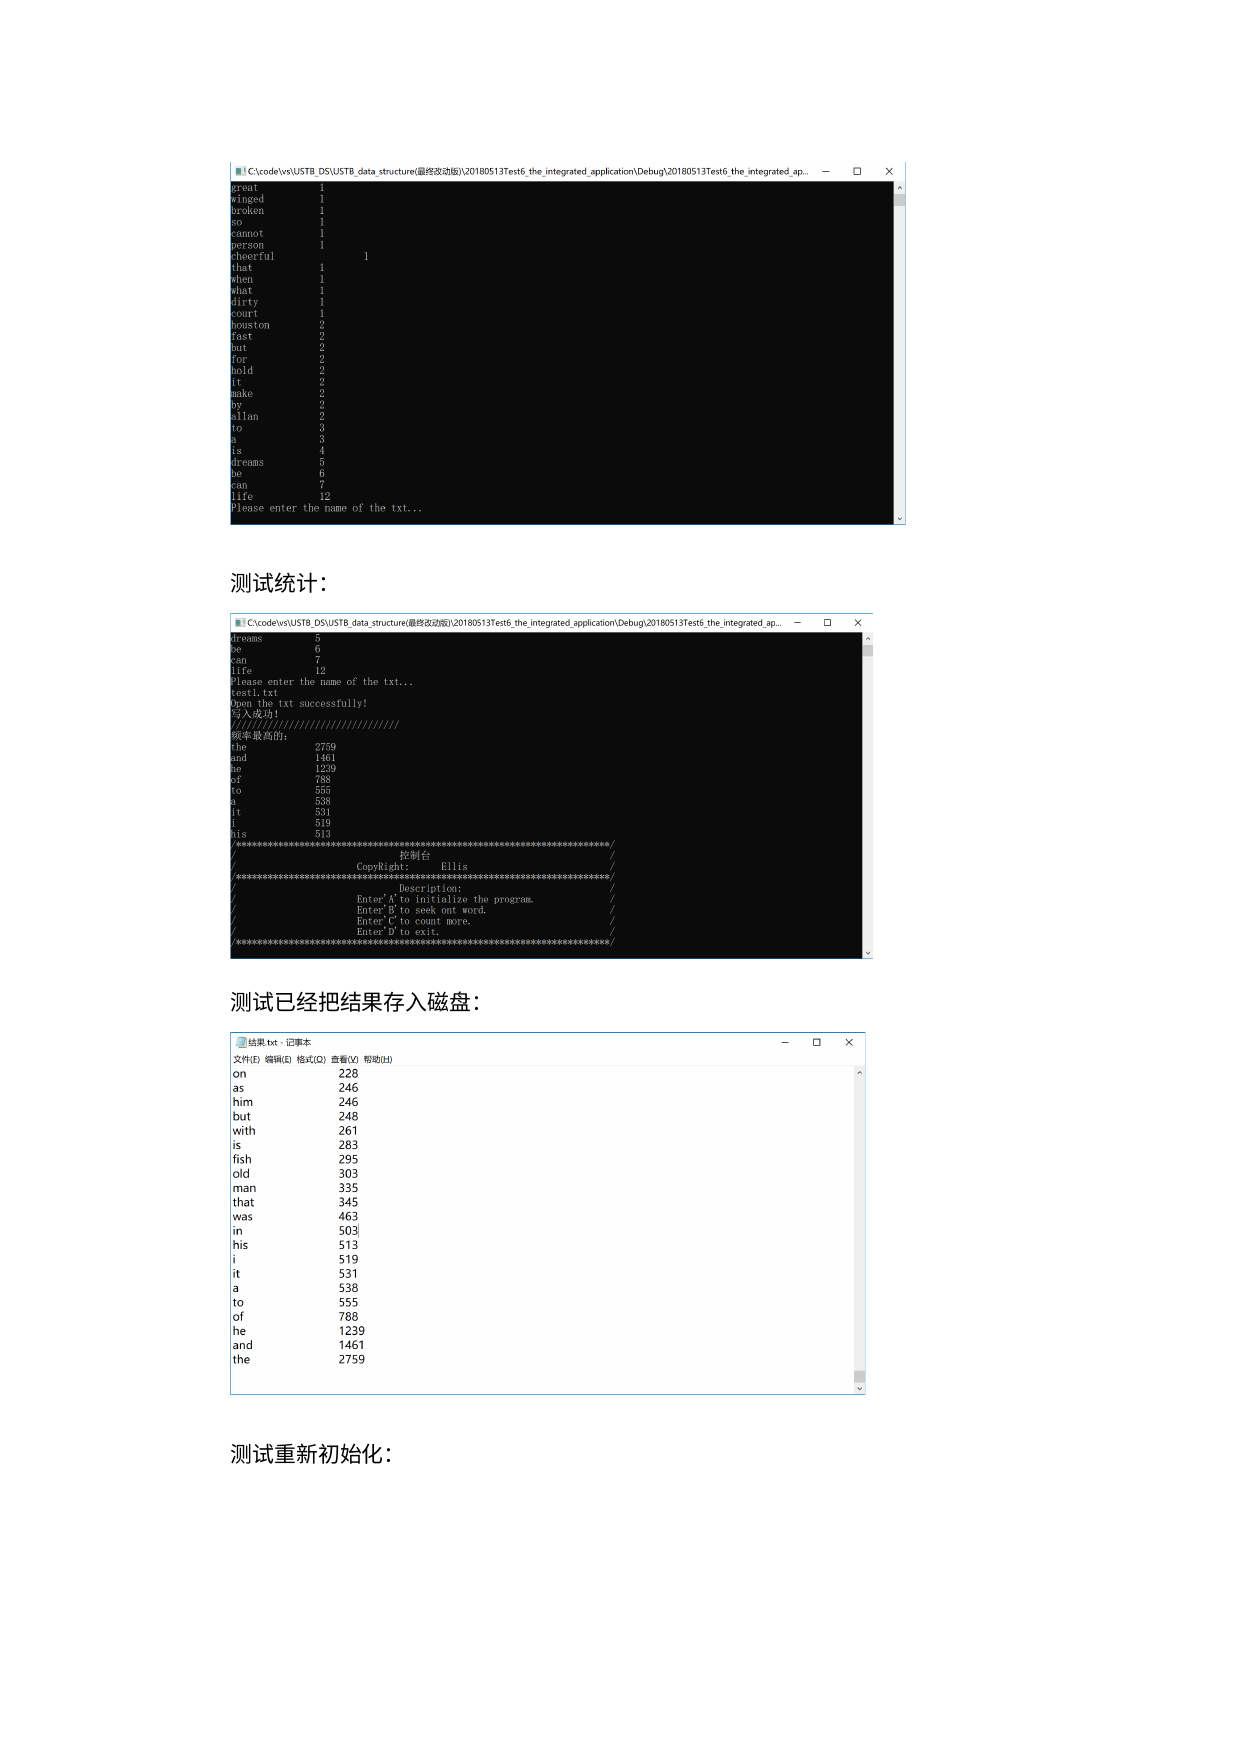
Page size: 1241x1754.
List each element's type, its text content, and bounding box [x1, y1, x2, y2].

picture [230, 162, 906, 525]
picture [230, 613, 873, 959]
text 测试统计： [187, 565, 1053, 598]
picture [230, 1032, 866, 1395]
text 测试重新初始化： [187, 1436, 1053, 1469]
text 测试已经把结果存入磁盘： [187, 984, 1053, 1017]
